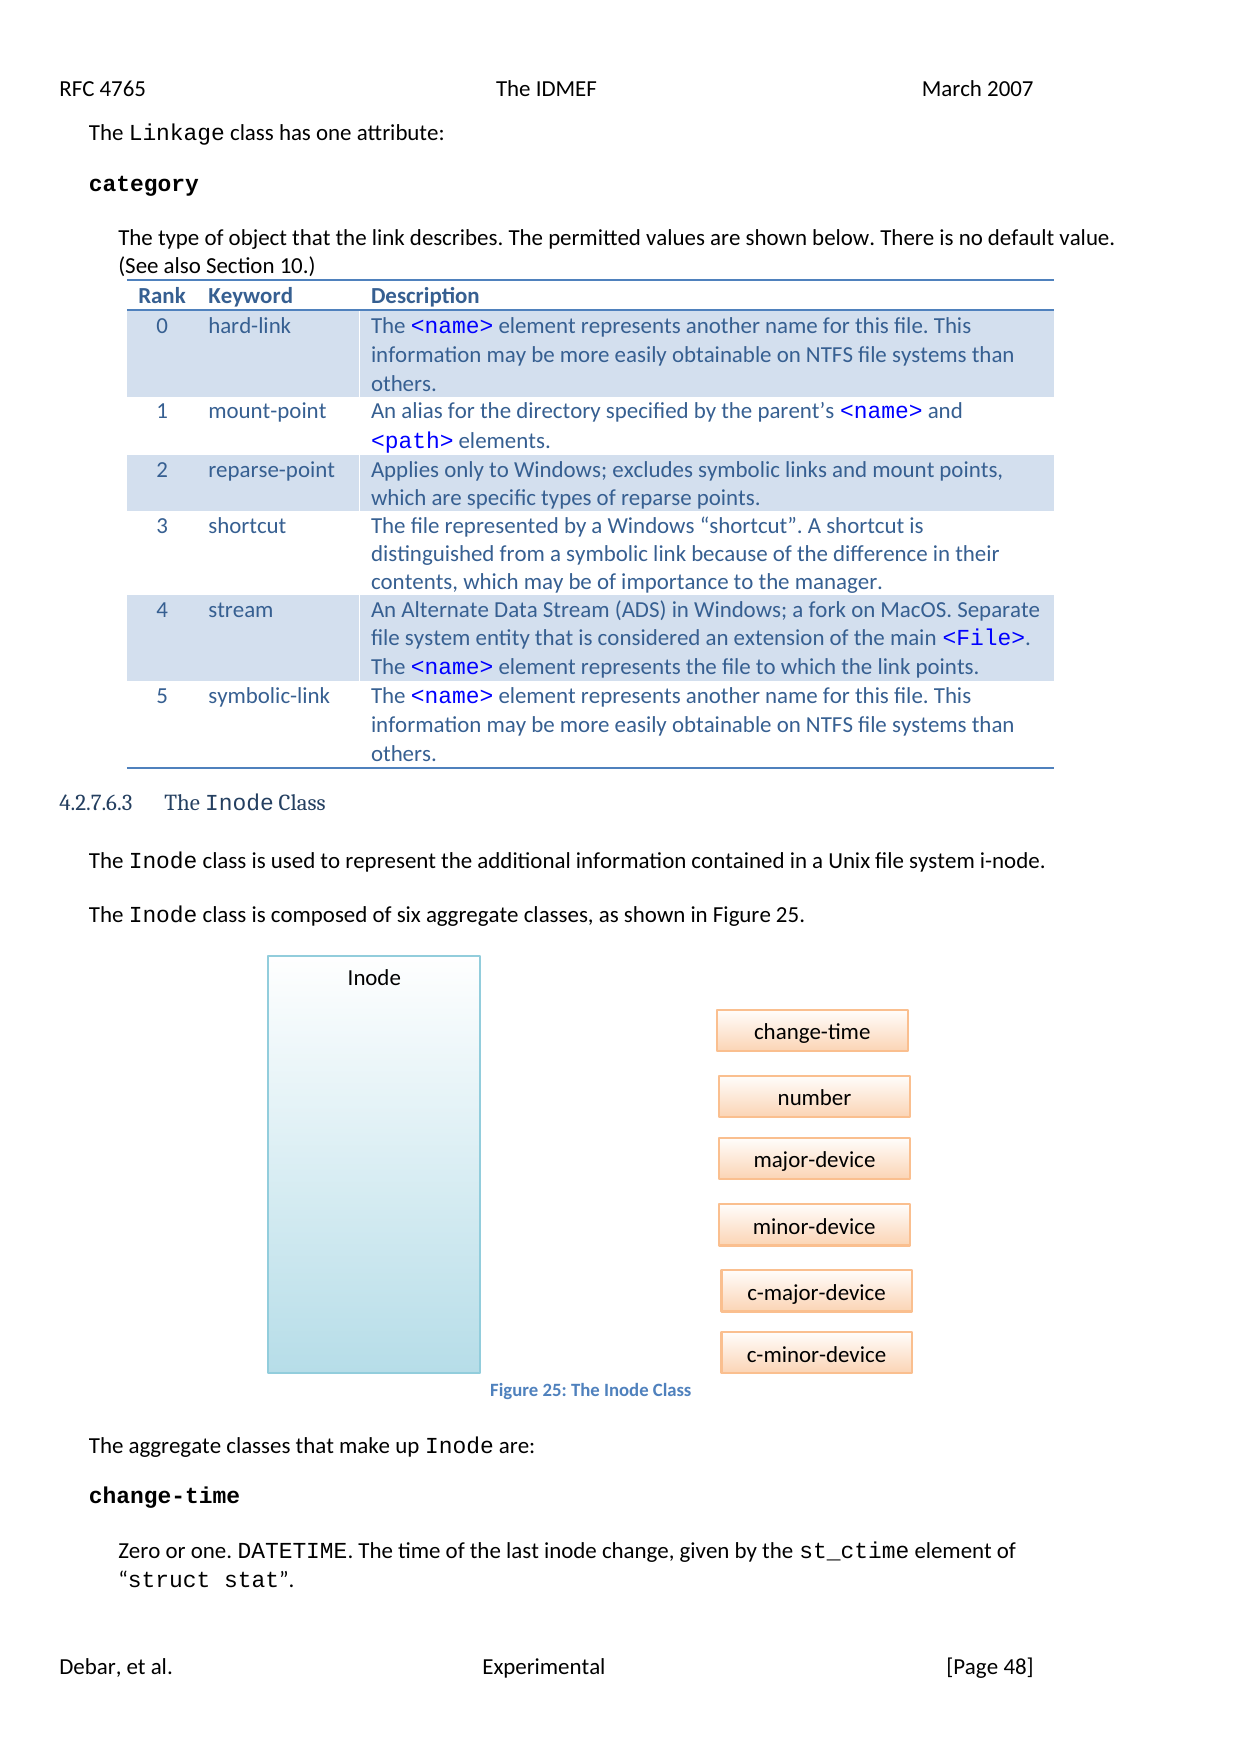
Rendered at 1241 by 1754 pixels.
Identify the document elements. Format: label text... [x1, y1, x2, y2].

text category [89, 172, 1122, 198]
subtitle The Inode Class [59, 789, 1122, 817]
text The aggregate classes that make up Inode are: [89, 1431, 1122, 1460]
text The Linkage class has one attribute: [89, 118, 1122, 147]
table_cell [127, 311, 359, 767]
text change-time [89, 1485, 1122, 1511]
text The Inode class is composed of six aggregate classes, as shown in Figure 25. [89, 900, 1122, 929]
text The type of object that the link describes. The permitted values are shown below. There is no default value. (See also Section 10.) [118, 223, 1122, 279]
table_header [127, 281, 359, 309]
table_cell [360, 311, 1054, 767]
text The Inode class is used to represent the additional information contained in a Unix file system i-node. [89, 846, 1122, 875]
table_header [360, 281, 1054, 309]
text Zero or one. DATETIME. The time of the last inode change, given by the st_ctime element of “struct stat”. [118, 1536, 1122, 1594]
